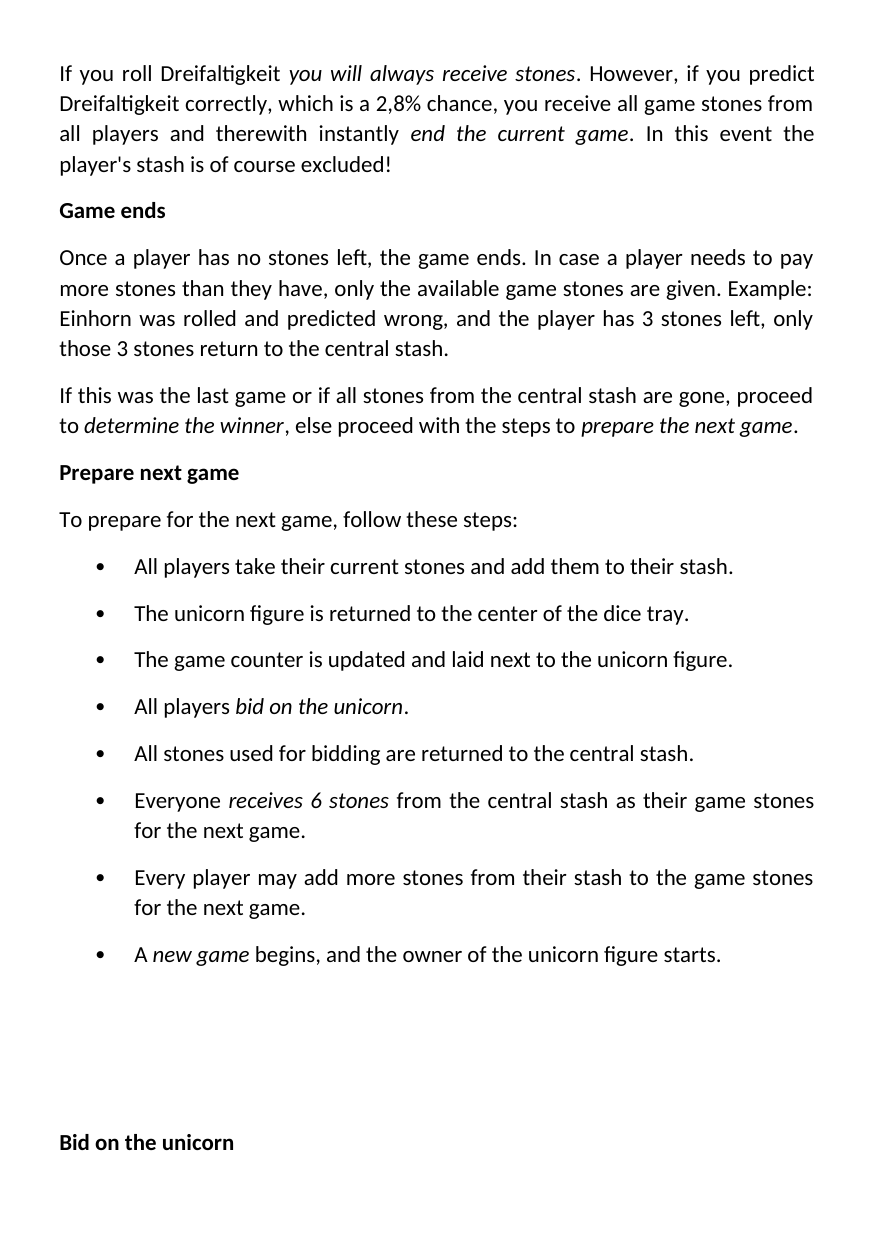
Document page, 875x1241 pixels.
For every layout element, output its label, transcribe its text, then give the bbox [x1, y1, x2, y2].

list The unicorn figure is returned to the center of the dice tray. [97, 599, 815, 627]
text If you roll Dreifaltigkeit you will always receive stones. However, if you predict Dreifaltigkeit correctly, which is a 2,8% chance, you receive all game stones from all players and therewith instantly end the current game. In this event the player's stash is of course excluded! [59, 59, 815, 178]
list Everyone receives 6 stones from the central stash as their game stones for the next game. [97, 786, 815, 844]
text Once a player has no stones left, the game ends. In case a player needs to pay more stones than they have, only the available game stones are given. Example: Einhorn was rolled and predicted wrong, and the player has 3 stones left, only those 3 stones return to the central stash. [59, 243, 815, 362]
list A new game begins, and the owner of the unicorn figure starts. [97, 940, 815, 968]
list All stones used for bidding are returned to the central stash. [97, 739, 815, 767]
list All players bid on the unicorn. [97, 692, 815, 720]
text To prepare for the next game, follow these steps: [59, 505, 815, 533]
list The game counter is updated and laid next to the unicorn figure. [97, 646, 815, 673]
text If this was the last game or if all stones from the central stash are gone, proceed to determine the winner, else proceed with the steps to prepare the next game. [59, 381, 815, 439]
text Bid on the unicorn [59, 1128, 815, 1156]
list All players take their current stones and add them to their stash. [97, 552, 815, 580]
list Every player may add more stones from their stash to the game stones for the next game. [97, 863, 815, 921]
text Prepare next game [59, 458, 815, 486]
text Game ends [59, 197, 815, 224]
